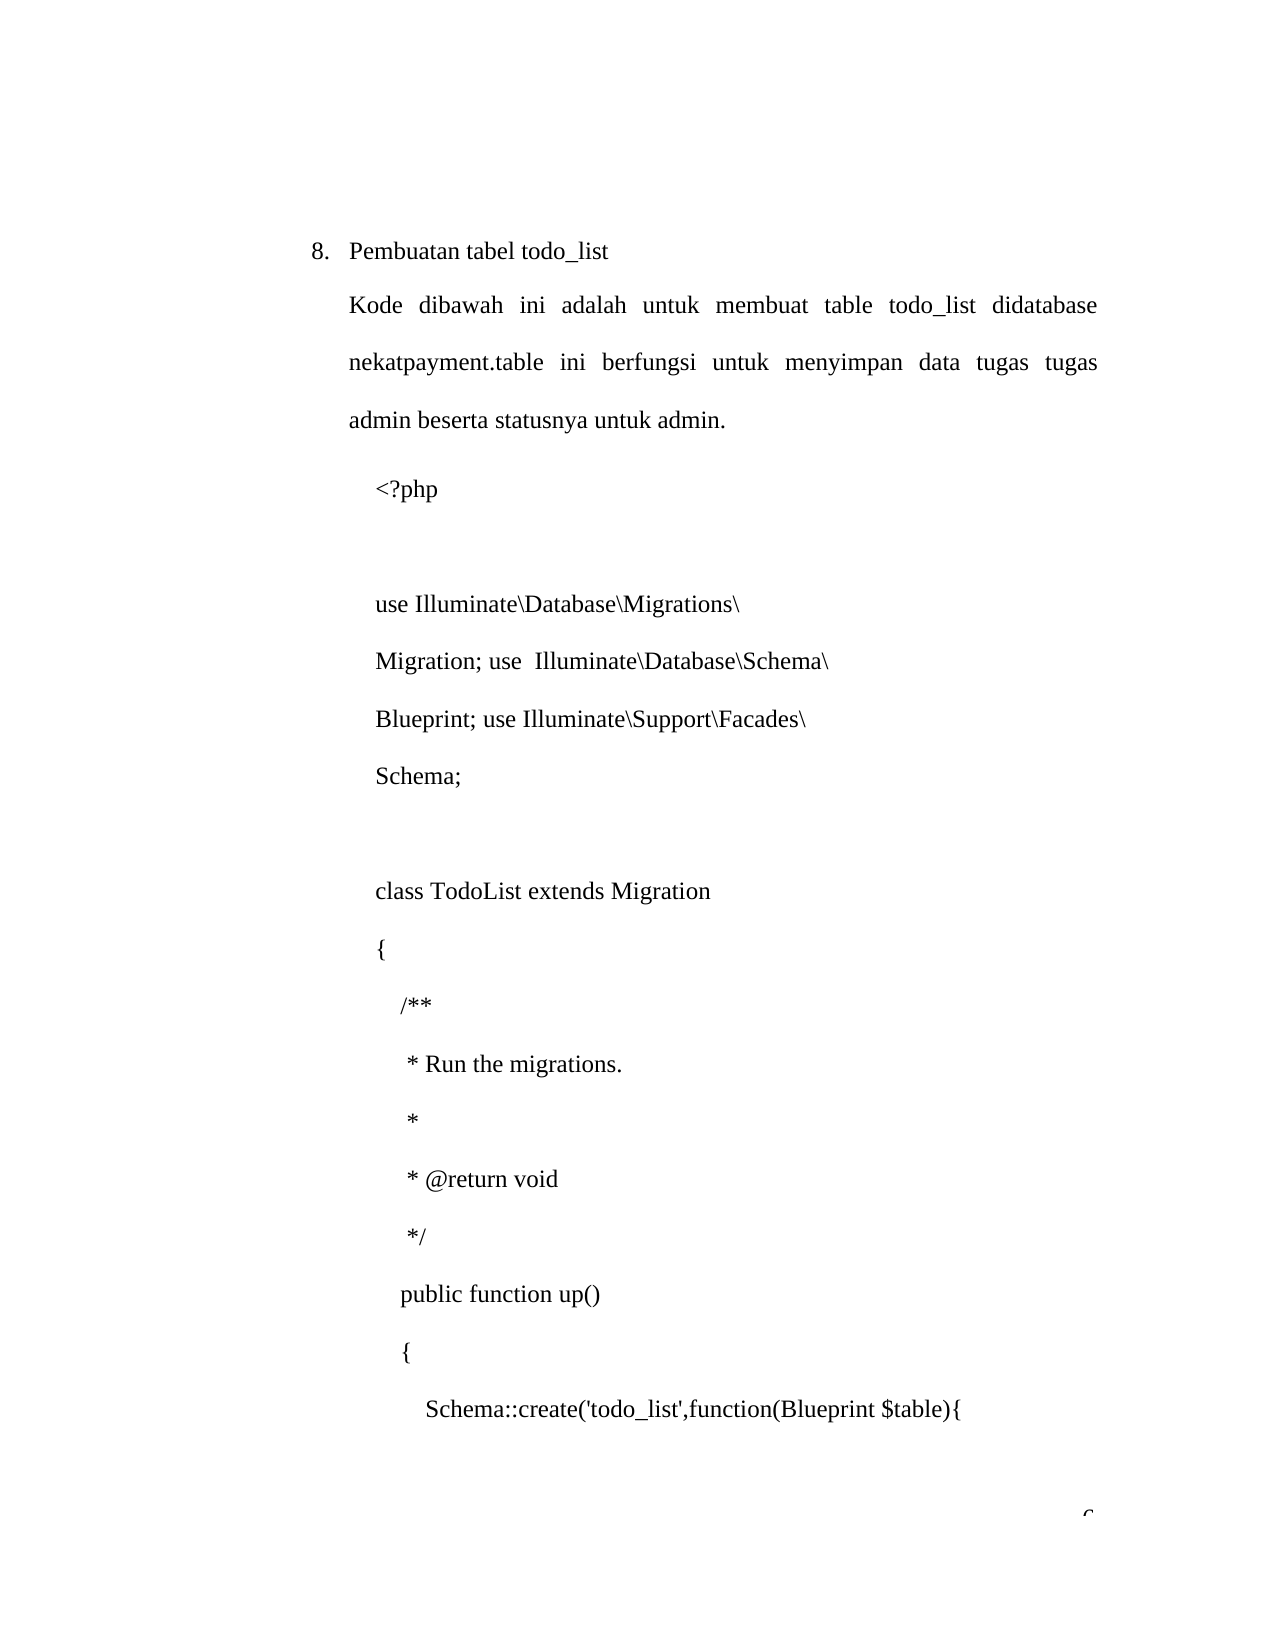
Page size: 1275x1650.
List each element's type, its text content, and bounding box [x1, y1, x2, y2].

list Pembuatan tabel todo_list [311, 236, 1123, 265]
text Kode dibawah ini adalah untuk membuat table todo_list didatabase nekatpayment.table ini berfungsi untuk menyimpan data tugas tugas admin beserta statusnya untuk admin. [349, 290, 1098, 434]
